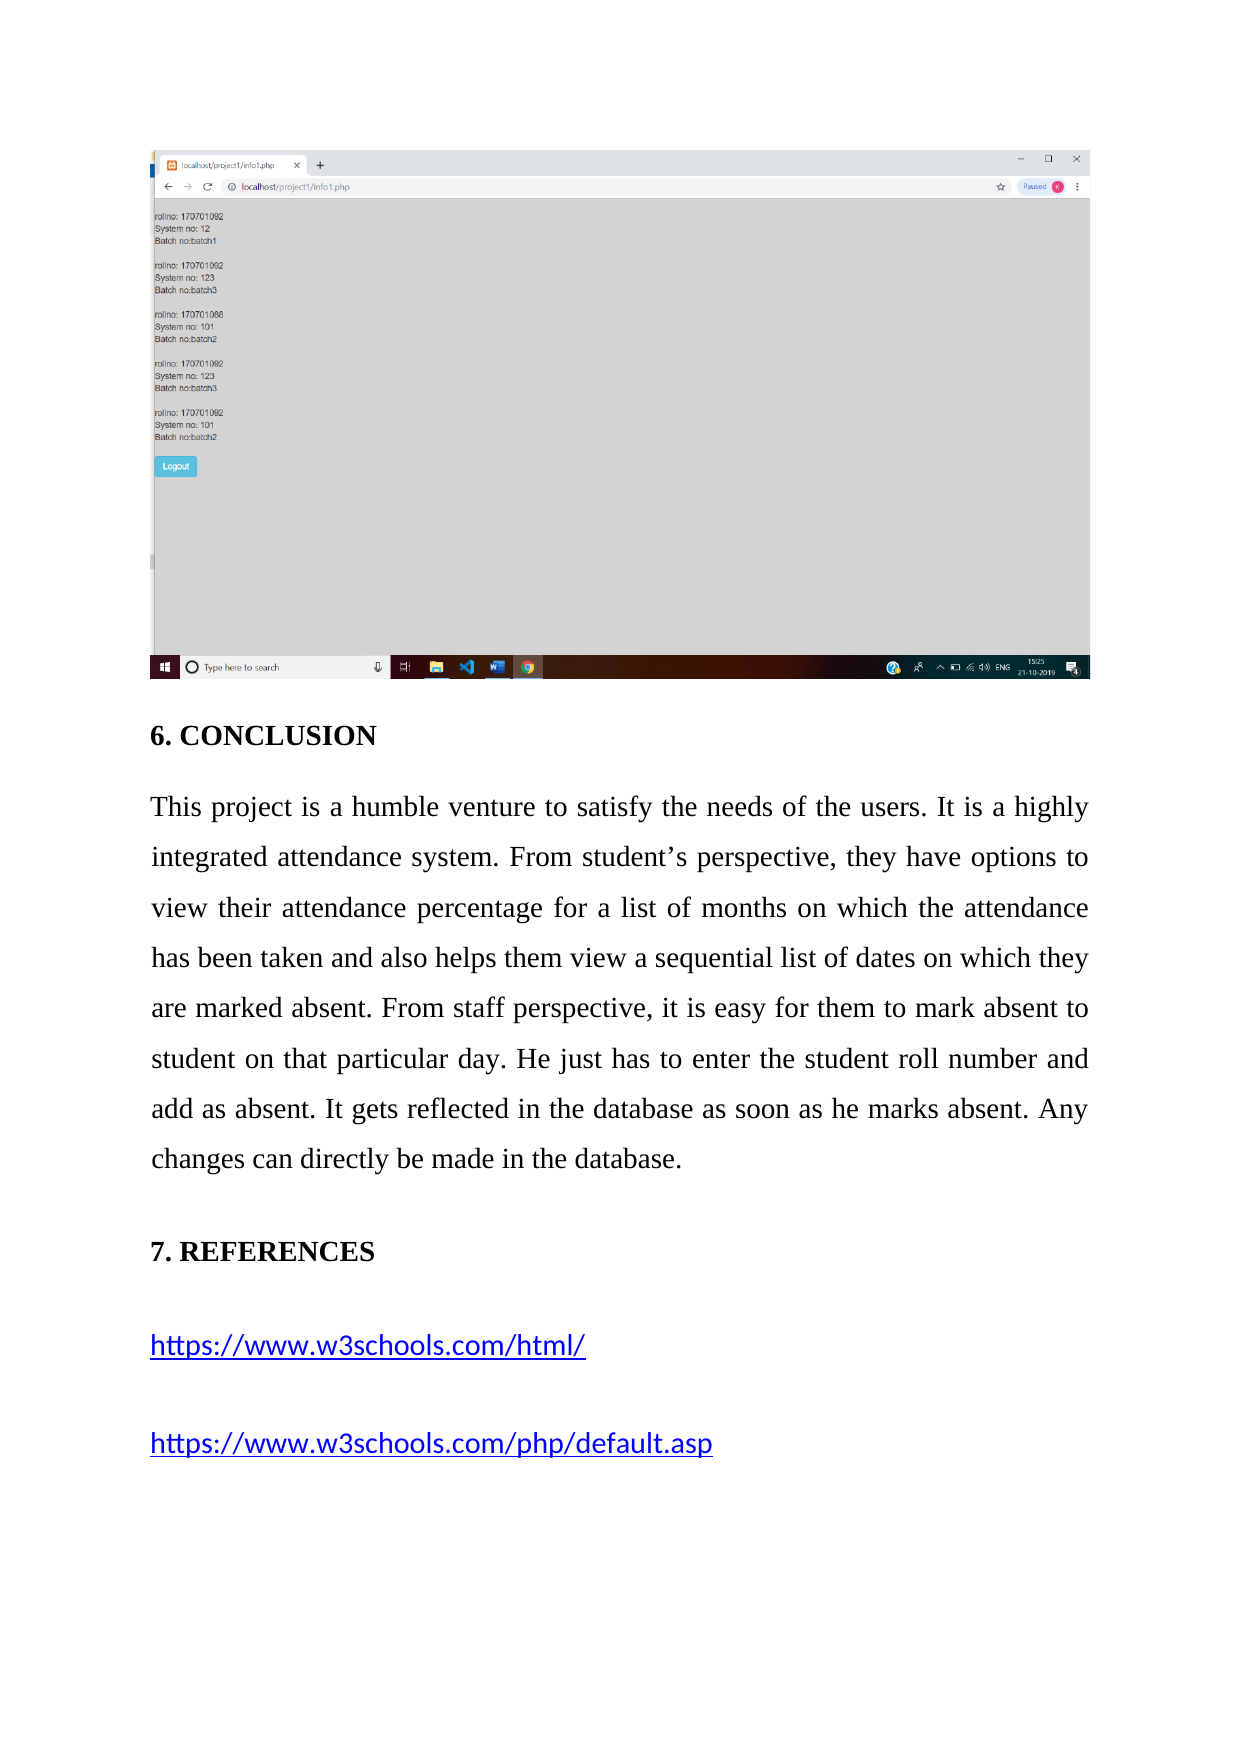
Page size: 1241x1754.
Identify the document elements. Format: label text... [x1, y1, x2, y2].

text https://www.w3schools.com/html/ [150, 1326, 1090, 1363]
text This project is a humble venture to satisfy the needs of the users. It is a highly integrated attendance system. From student’s perspective, they have options to view their attendance percentage for a list of months on which the attendance has been taken and also helps them view a sequential list of dates on which they are marked absent. From staff perspective, it is easy for them to mark absent to student on that particular day. He just has to enter the student roll number and add as absent. It gets reflected in the database as soon as he marks absent. Any changes can directly be made in the database. [150, 789, 1090, 1175]
text 6. CONCLUSION [150, 718, 1090, 752]
text 7. REFERENCES [150, 1234, 1090, 1267]
text https://www.w3schools.com/php/default.asp [150, 1424, 1090, 1461]
picture [150, 150, 1091, 679]
